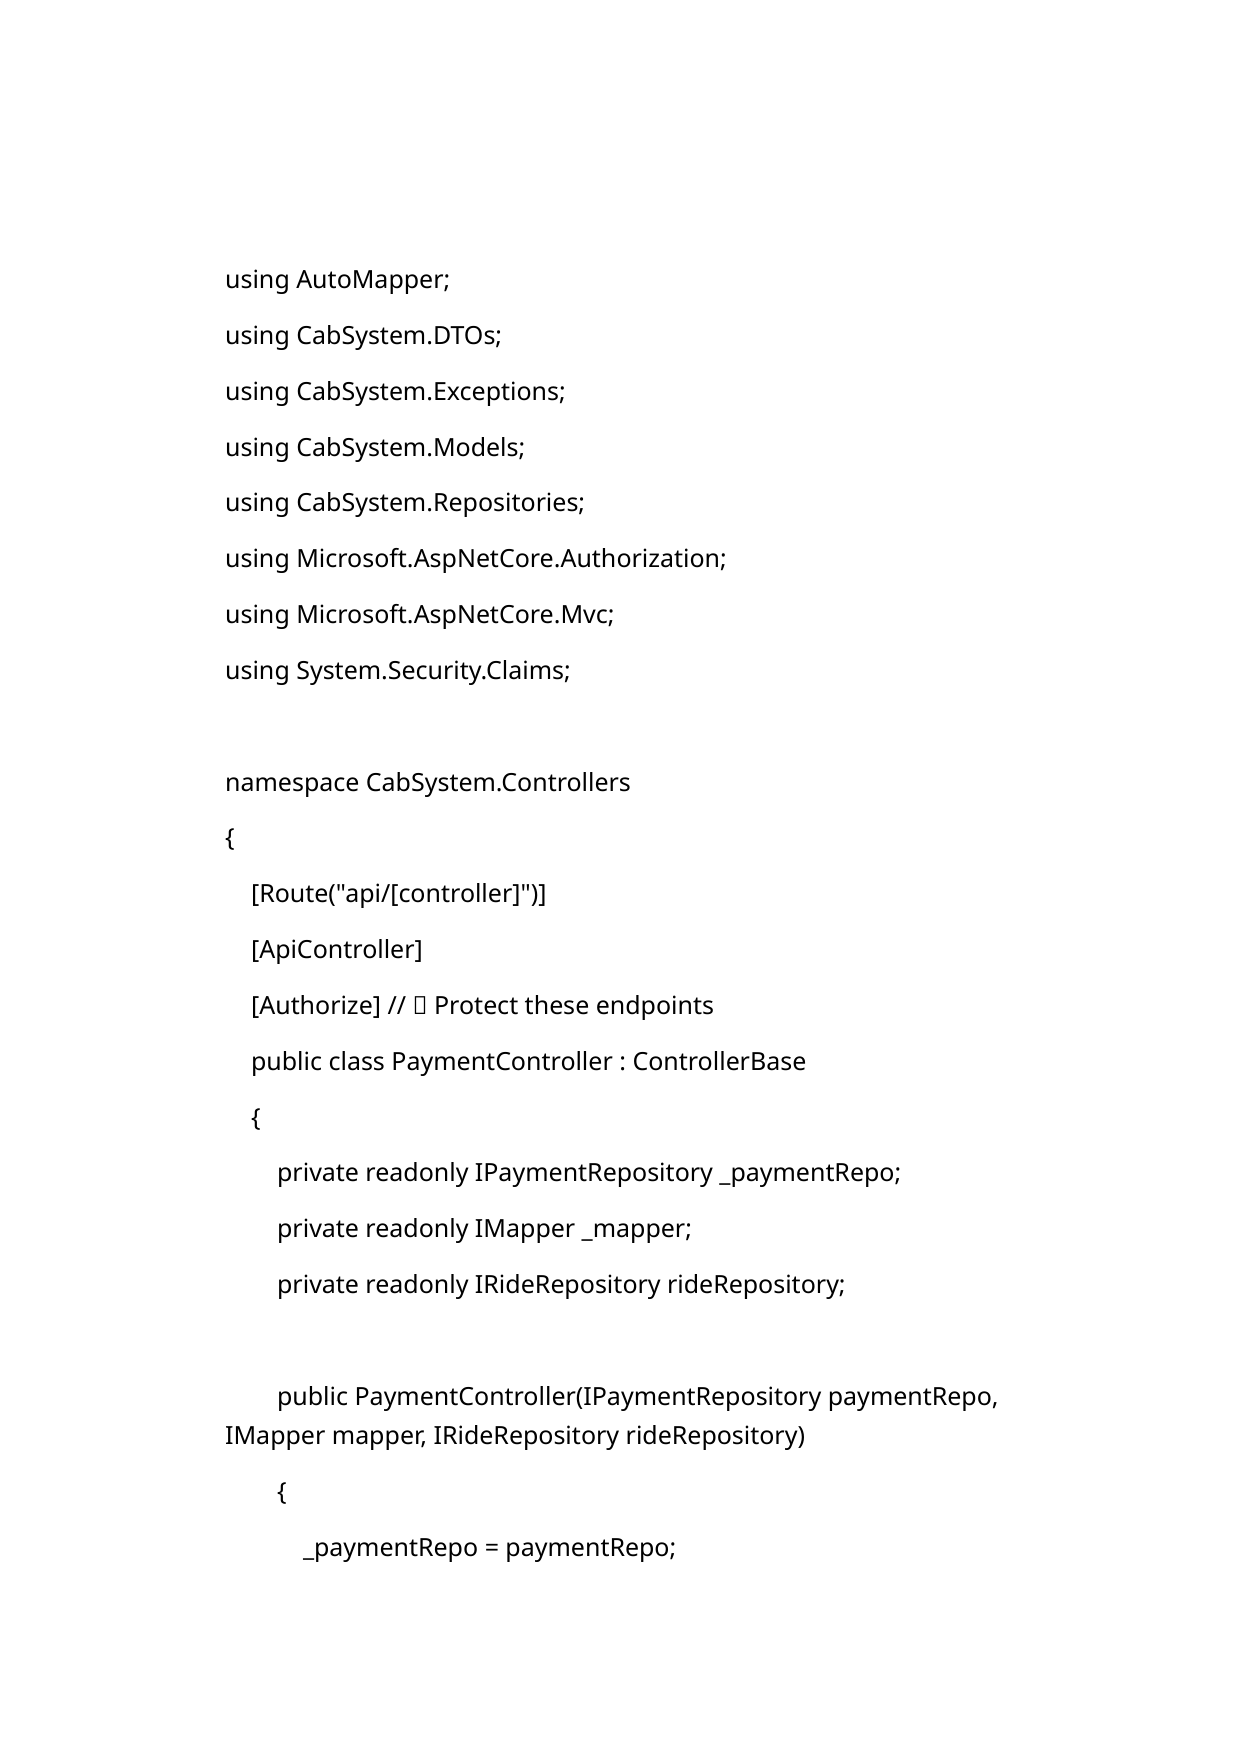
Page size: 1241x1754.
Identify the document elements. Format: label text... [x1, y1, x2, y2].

text using Microsoft.AspNetCore.Authorization; [225, 541, 1090, 575]
text using System.Security.Claims; [225, 652, 1090, 687]
text [ApiController] [225, 932, 1090, 966]
text { [225, 1099, 1090, 1133]
text private readonly IPaymentRepository _paymentRepo; [225, 1155, 1090, 1189]
text public class PaymentController : ControllerBase [225, 1043, 1090, 1077]
text [Route("api/[controller]")] [225, 876, 1090, 910]
text { [225, 820, 1090, 854]
text using CabSystem.Models; [225, 429, 1090, 463]
text { [225, 1473, 1090, 1507]
text using CabSystem.DTOs; [225, 317, 1090, 352]
text namespace CabSystem.Controllers [225, 764, 1090, 798]
text using AutoMapper; [225, 262, 1090, 296]
text public PaymentController(IPaymentRepository paymentRepo, IMapper mapper, IRideRepository rideRepository) [225, 1378, 1090, 1452]
text using Microsoft.AspNetCore.Mvc; [225, 597, 1090, 631]
text using CabSystem.Exceptions; [225, 373, 1090, 407]
text [Authorize] // ✅ Protect these endpoints [225, 987, 1090, 1022]
text using CabSystem.Repositories; [225, 485, 1090, 519]
text private readonly IMapper _mapper; [225, 1211, 1090, 1245]
text _paymentRepo = paymentRepo; [225, 1529, 1090, 1563]
text private readonly IRideRepository rideRepository; [225, 1267, 1090, 1301]
